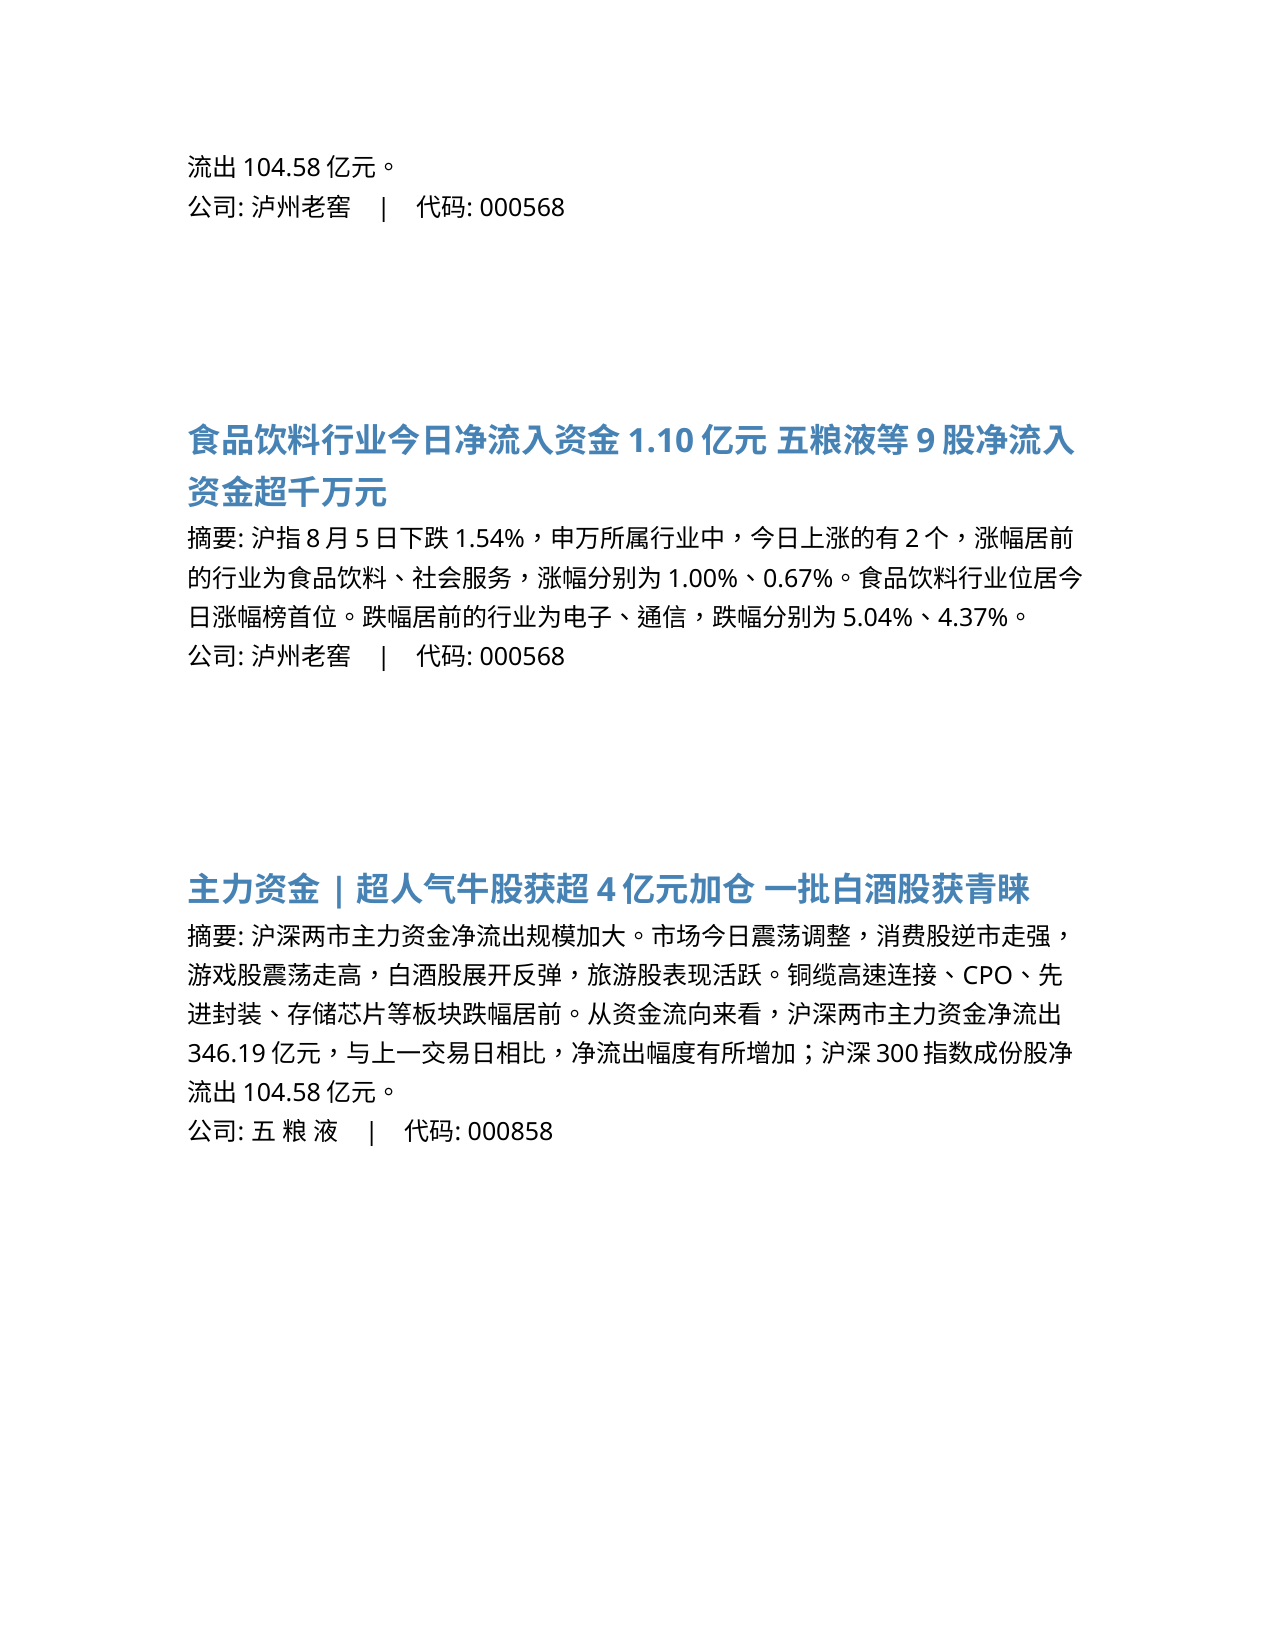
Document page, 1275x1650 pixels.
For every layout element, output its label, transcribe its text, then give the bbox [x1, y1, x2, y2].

subtitle 主力资金 | 超人气牛股获超4亿元加仓 一批白酒股获青睐 [187, 866, 1087, 911]
text 摘要: 沪指8月5日下跌1.54%，申万所属行业中，今日上涨的有2个，涨幅居前的行业为食品饮料、社会服务，涨幅分别为1.00%、0.67%。食品饮料行业位居今日涨幅榜首位。跌幅居前的行业为电子、通信，跌幅分别为5.04%、4.37%。 公司: 泸州老窖 | 代码: 000568 [187, 521, 1087, 712]
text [187, 150, 1087, 262]
text 摘要: 沪深两市主力资金净流出规模加大。市场今日震荡调整，消费股逆市走强，游戏股震荡走高，白酒股展开反弹，旅游股表现活跃。铜缆高速连接、CPO、先进封装、存储芯片等板块跌幅居前。从资金流向来看，沪深两市主力资金净流出346.19亿元，与上一交易日相比，净流出幅度有所增加；沪深300指数成份股净流出104.58亿元。 公司: 五 粮 液 | 代码: 000858 [187, 918, 1087, 1187]
subtitle 食品饮料行业今日净流入资金1.10亿元 五粮液等9股净流入资金超千万元 [187, 417, 1087, 514]
